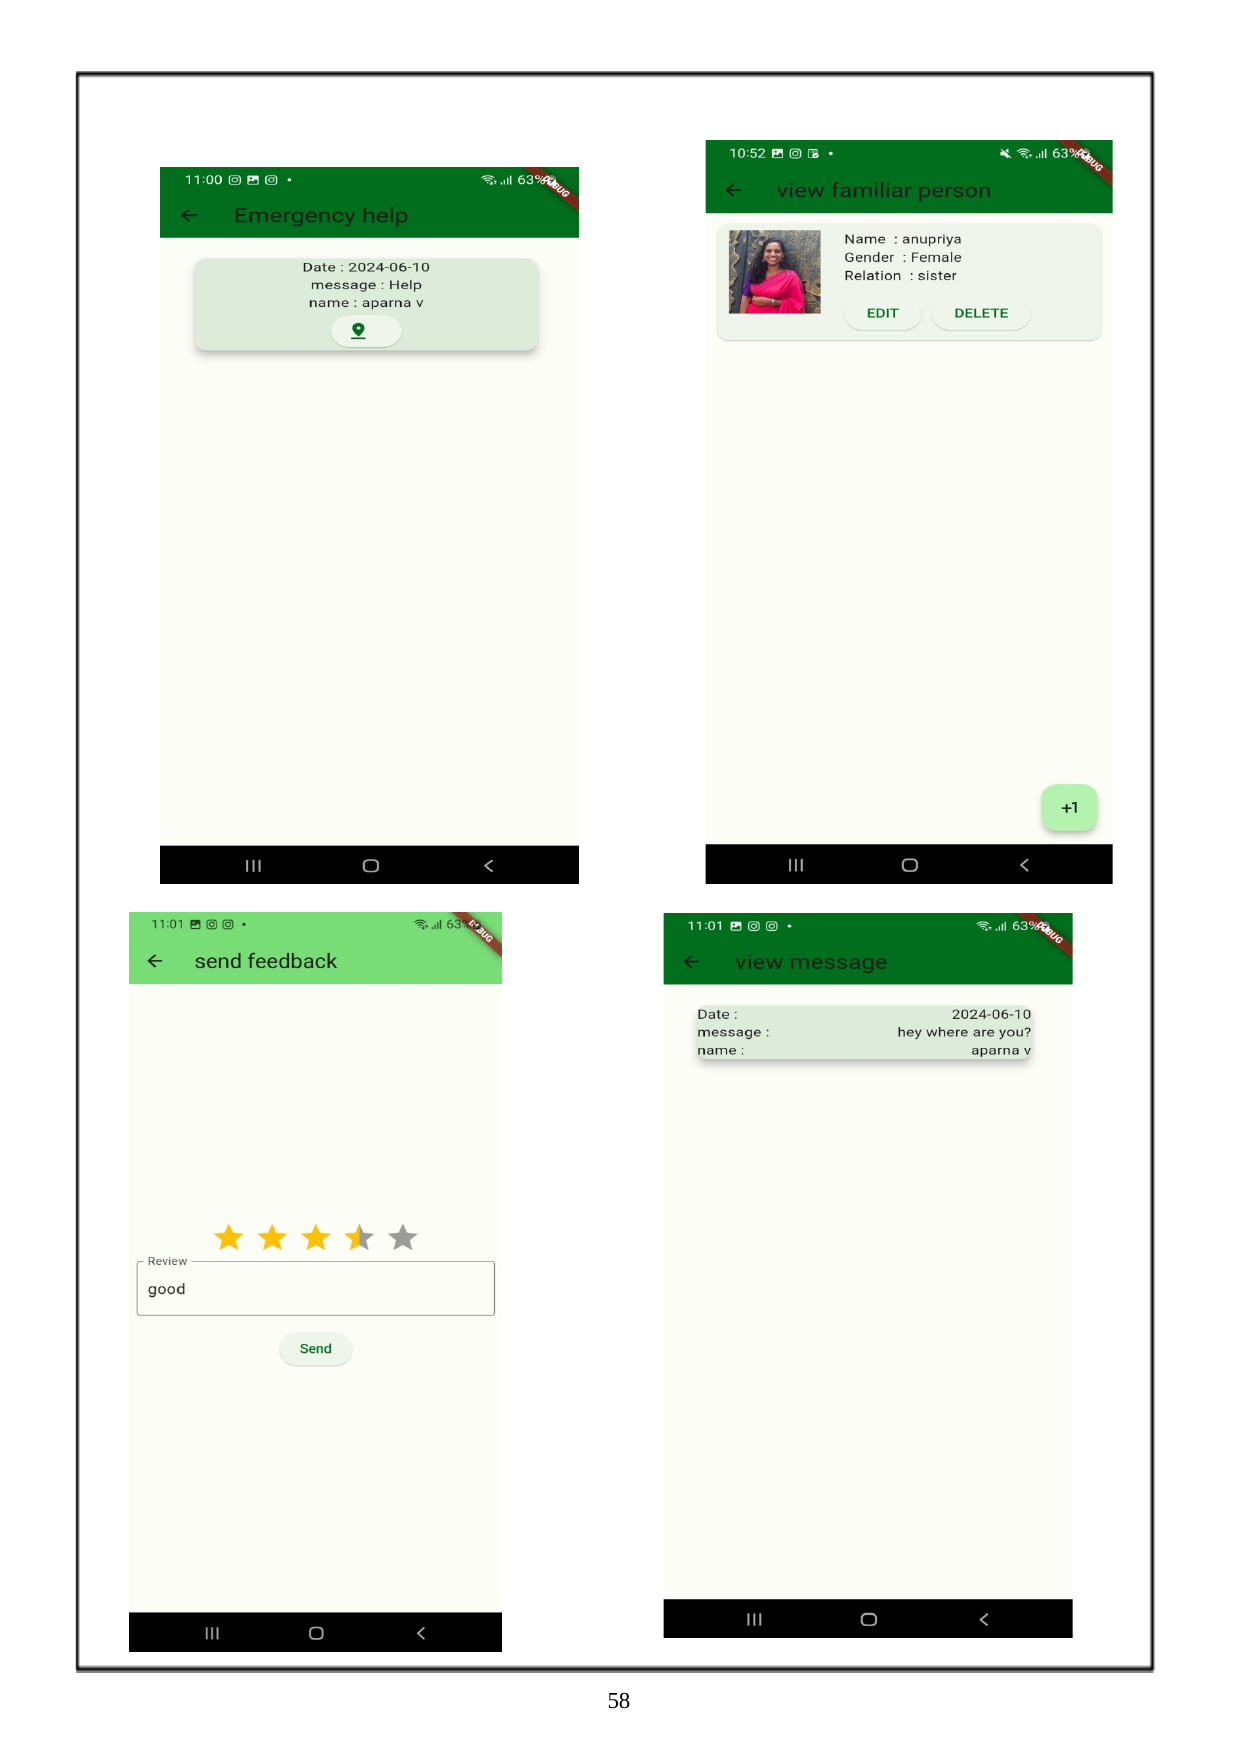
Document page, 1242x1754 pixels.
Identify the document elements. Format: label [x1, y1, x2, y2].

picture [75, 71, 1155, 1673]
